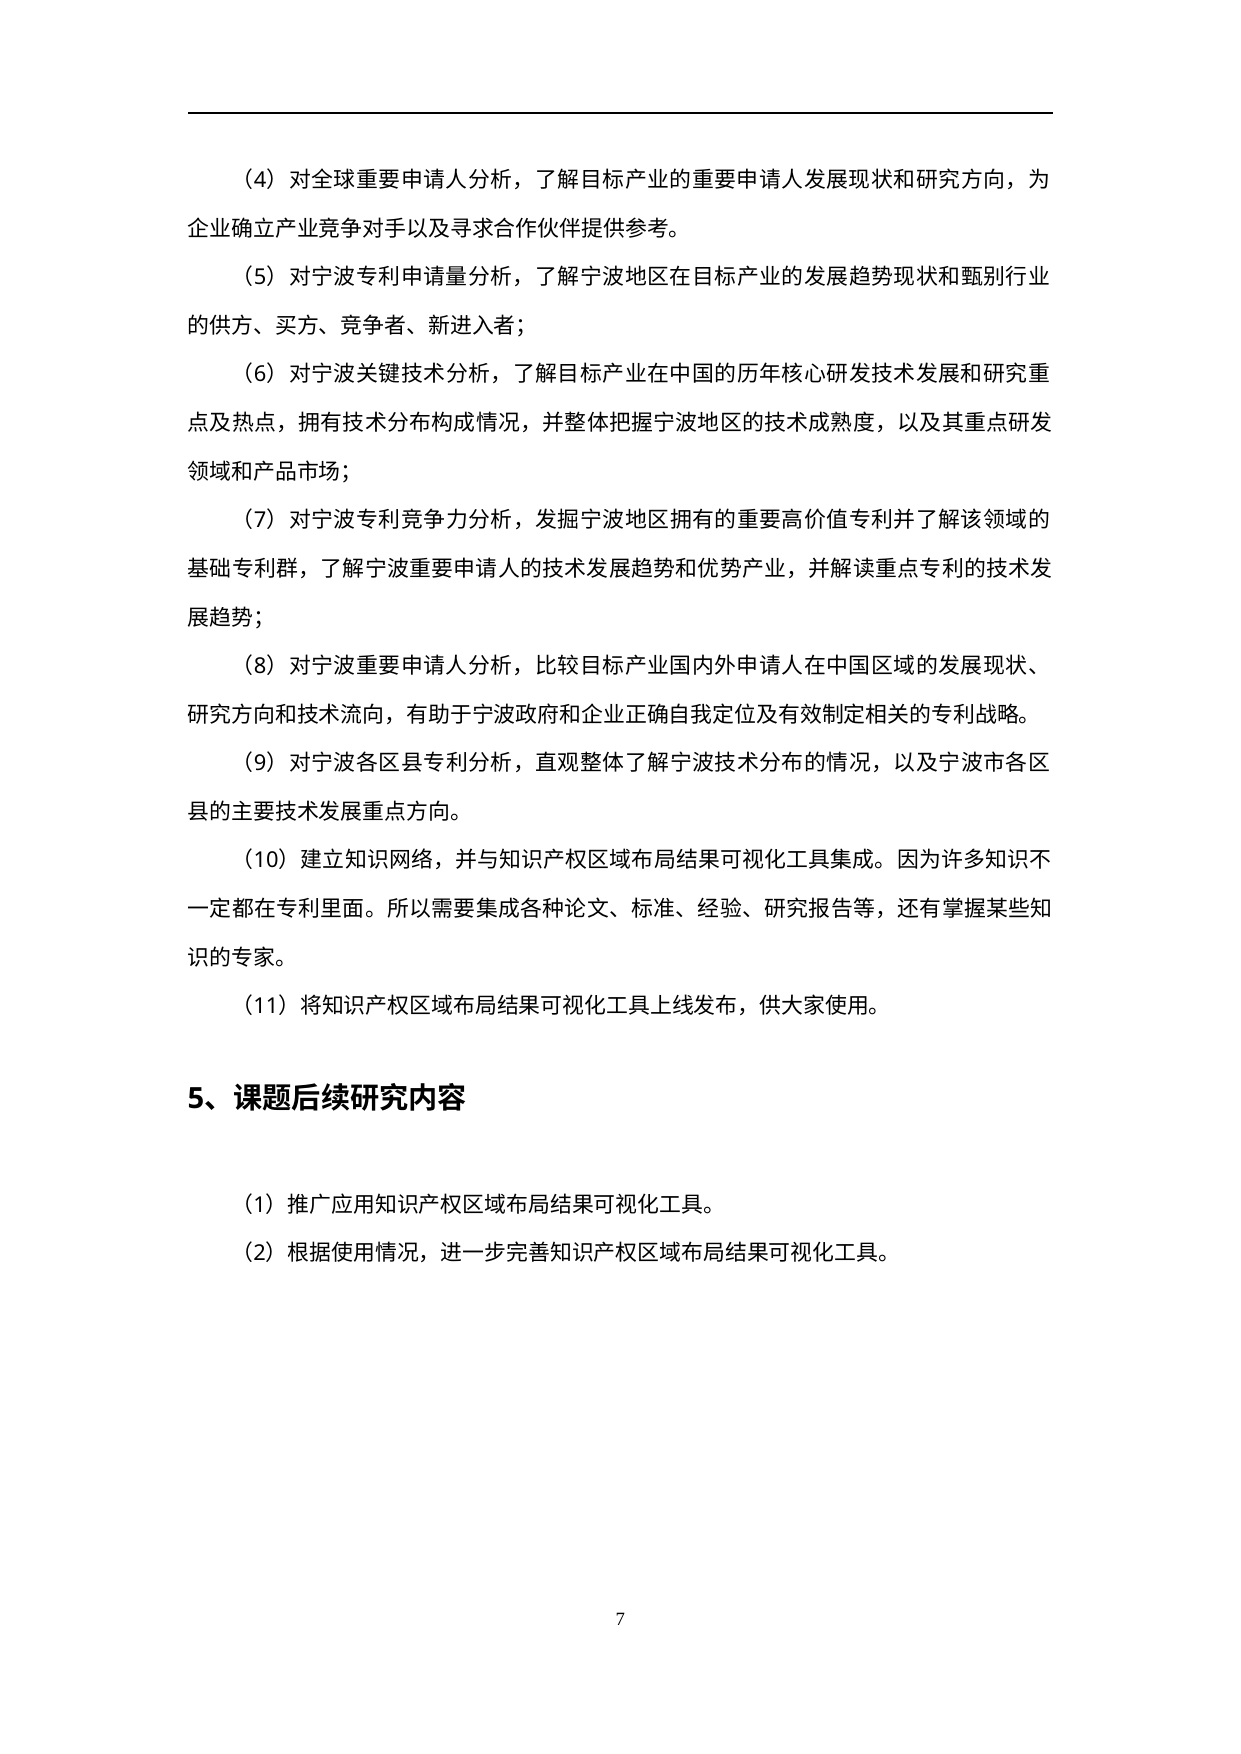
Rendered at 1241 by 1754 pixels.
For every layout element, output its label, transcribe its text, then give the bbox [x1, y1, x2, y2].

text （10）建立知识网络，并与知识产权区域布局结果可视化工具集成。因为许多知识不一定都在专利里面。所以需要集成各种论文、标准、经验、研究报告等，还有掌握某些知识的专家。 [187, 842, 1053, 972]
text （6）对宁波关键技术分析，了解目标产业在中国的历年核心研发技术发展和研究重点及热点，拥有技术分布构成情况，并整体把握宁波地区的技术成熟度，以及其重点研发领域和产品市场； [187, 356, 1053, 486]
text （11）将知识产权区域布局结果可视化工具上线发布，供大家使用。 [187, 988, 1053, 1020]
text （9）对宁波各区县专利分析，直观整体了解宁波技术分布的情况，以及宁波市各区县的主要技术发展重点方向。 [187, 745, 1053, 826]
text （2）根据使用情况，进一步完善知识产权区域布局结果可视化工具。 [187, 1234, 1053, 1267]
text （5）对宁波专利申请量分析，了解宁波地区在目标产业的发展趋势现状和甄别行业的供方、买方、竞争者、新进入者； [187, 259, 1053, 340]
text （7）对宁波专利竞争力分析，发掘宁波地区拥有的重要高价值专利并了解该领域的基础专利群，了解宁波重要申请人的技术发展趋势和优势产业，并解读重点专利的技术发展趋势； [187, 502, 1053, 632]
subtitle 5、课题后续研究内容 [187, 1063, 1053, 1128]
text （1）推广应用知识产权区域布局结果可视化工具。 [187, 1186, 1053, 1219]
text （4）对全球重要申请人分析，了解目标产业的重要申请人发展现状和研究方向，为企业确立产业竞争对手以及寻求合作伙伴提供参考。 [187, 162, 1053, 243]
text （8）对宁波重要申请人分析，比较目标产业国内外申请人在中国区域的发展现状、研究方向和技术流向，有助于宁波政府和企业正确自我定位及有效制定相关的专利战略。 [187, 648, 1053, 729]
